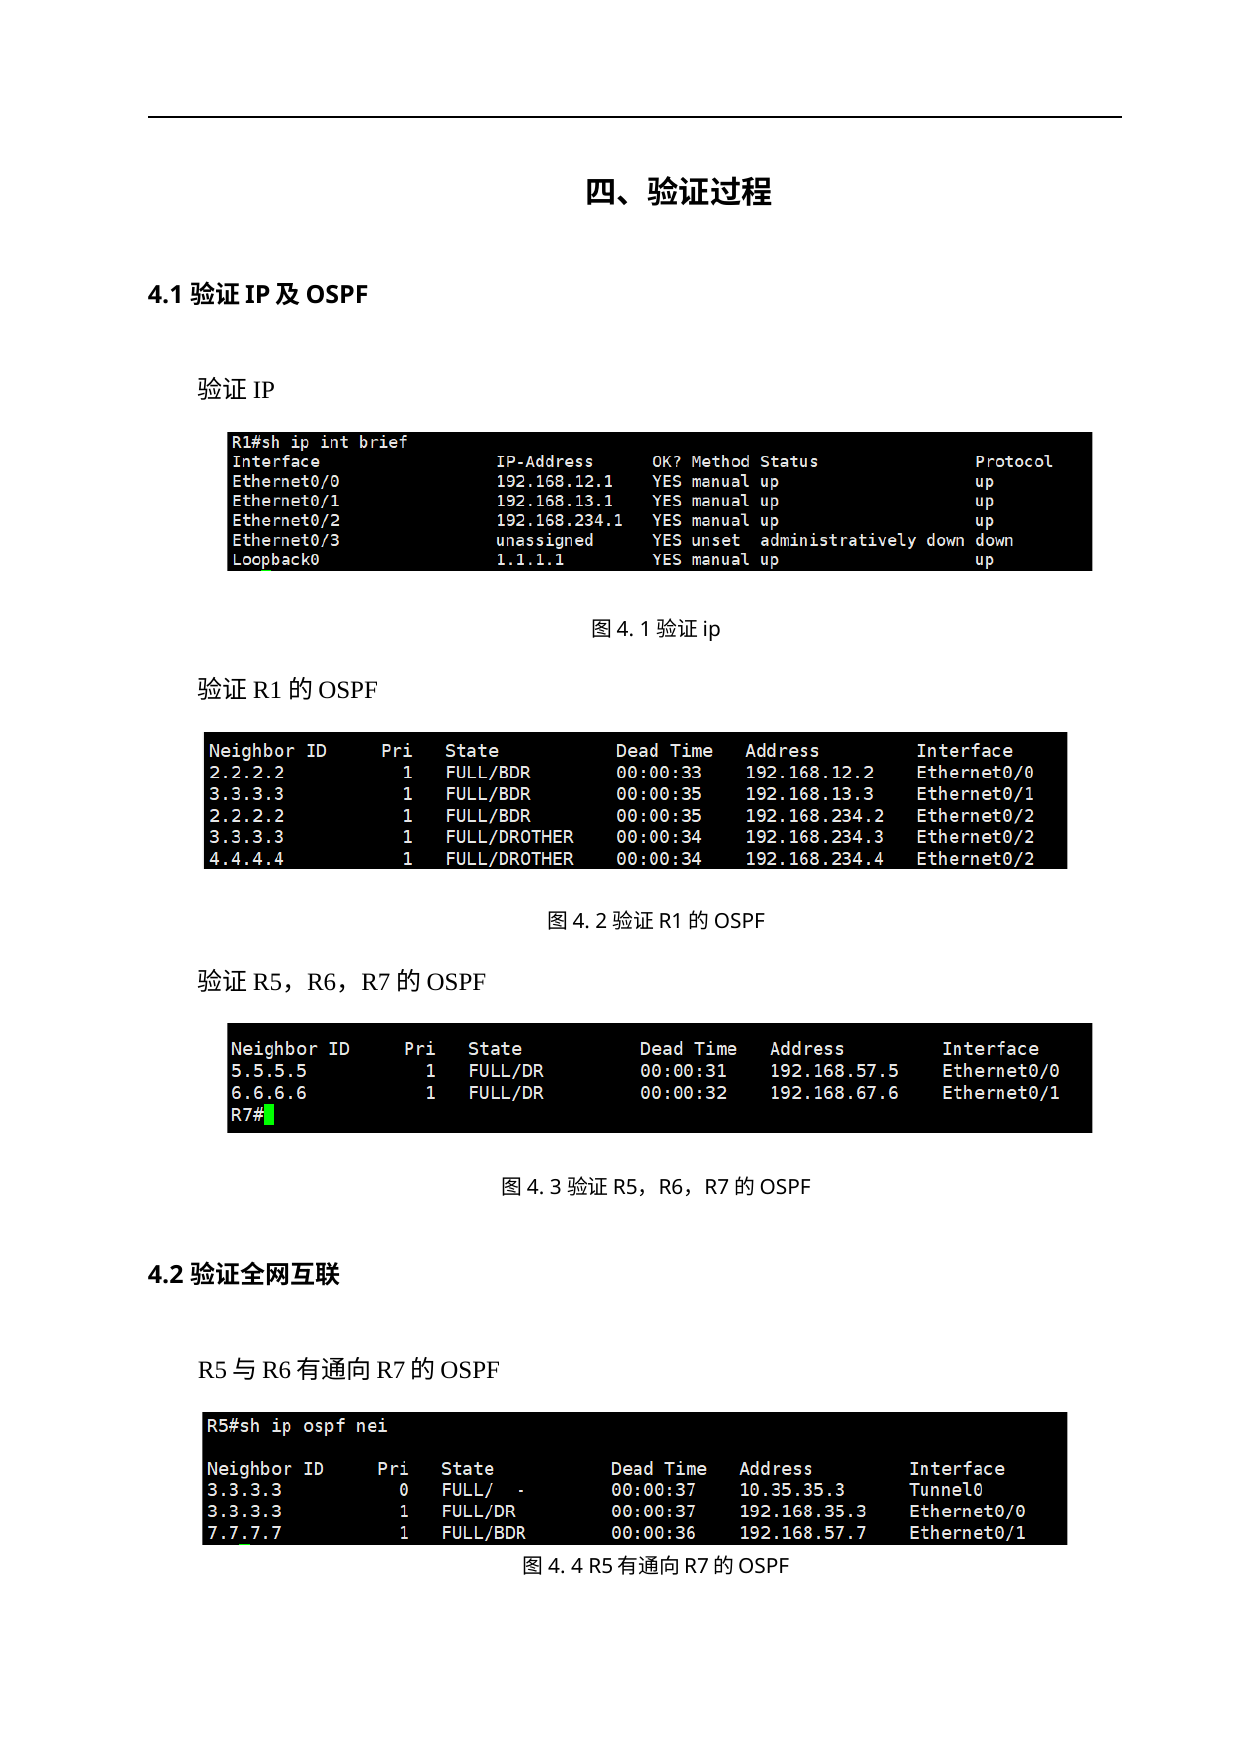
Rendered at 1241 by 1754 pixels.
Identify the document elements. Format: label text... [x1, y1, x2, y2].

text 验证R1 的OSPF [148, 654, 1122, 722]
text 验证IP [148, 353, 1122, 421]
text 图 4. 1 验证ip [148, 611, 1122, 644]
text 图 4. 3 验证R5，R6，R7 的OSPF [148, 1168, 1122, 1202]
text 验证R5，R6，R7 的OSPF [148, 945, 1122, 1013]
text R5与R6有通向R7的OSPF [148, 1333, 1122, 1401]
subtitle 4.2 验证全网互联 [148, 1238, 1122, 1306]
picture [227, 1023, 1093, 1133]
picture [202, 1412, 1068, 1545]
subtitle 4.1 验证IP及OSPF [148, 258, 1122, 326]
text 图 4. 4 R5有通向R7的OSPF [148, 1548, 1122, 1582]
subtitle 四、验证过程 [148, 156, 1122, 224]
text 图 4. 2 验证R1 的OSPF [148, 902, 1122, 936]
picture [227, 432, 1093, 571]
picture [202, 732, 1068, 869]
